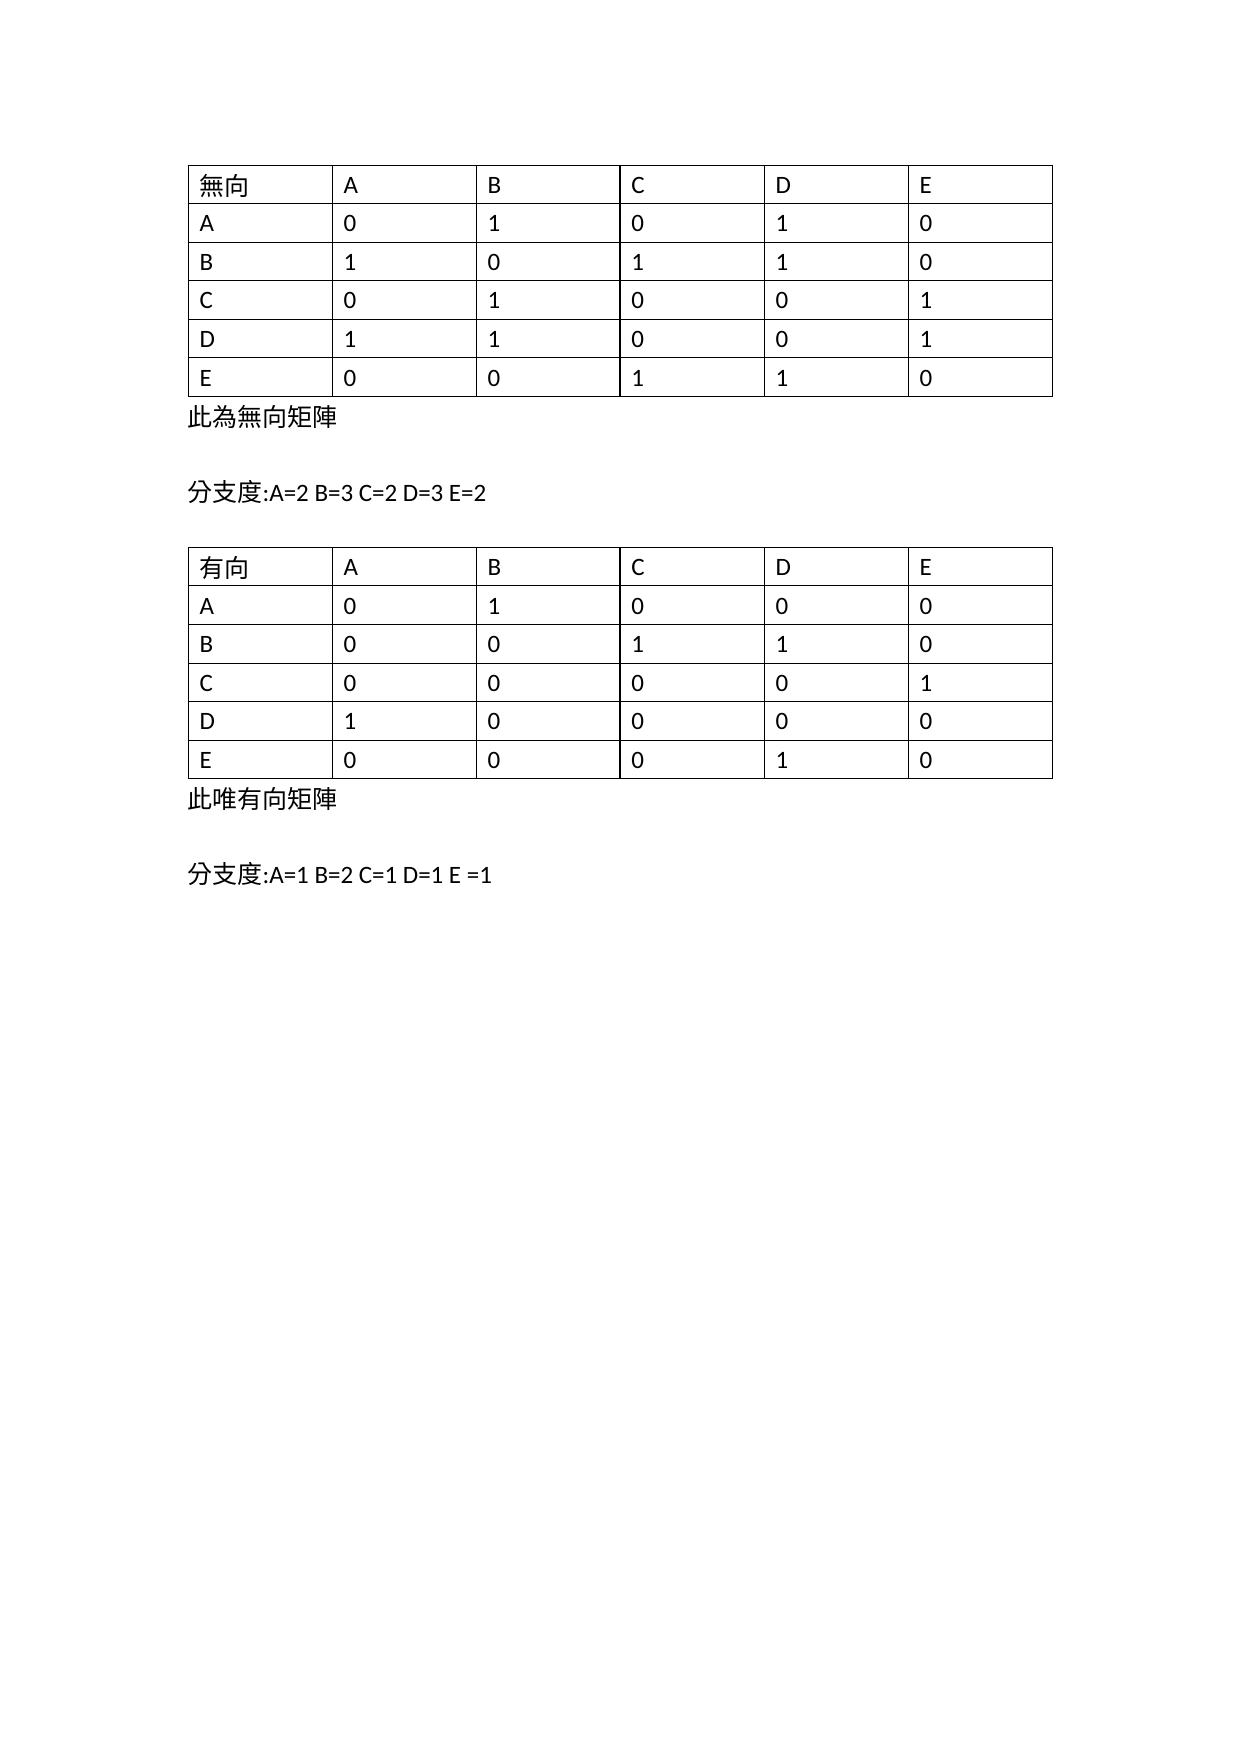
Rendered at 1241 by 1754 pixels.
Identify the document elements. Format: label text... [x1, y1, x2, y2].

table_cell 1 [909, 320, 1052, 357]
table_header A [333, 548, 476, 585]
table_cell 1 [333, 320, 476, 357]
table_cell 0 [621, 702, 764, 739]
table_cell D [189, 702, 332, 739]
table_cell E [189, 741, 332, 778]
text 分支度:A=1 B=2 C=1 D=1 E =1 [187, 854, 1053, 892]
table_cell 0 [621, 320, 764, 357]
table_cell 0 [765, 281, 908, 319]
table_cell 1 [621, 625, 764, 662]
table_cell 0 [333, 281, 476, 319]
table_header 有向 [189, 548, 332, 585]
table_cell B [189, 625, 332, 662]
table_cell C [189, 664, 332, 701]
table_cell 0 [477, 625, 619, 662]
table_cell 1 [333, 702, 476, 739]
text 分支度:A=2 B=3 C=2 D=3 E=2 [187, 472, 1053, 509]
table_cell 0 [477, 358, 619, 396]
table_header B [477, 166, 619, 203]
table_cell C [189, 281, 332, 319]
table_cell 0 [333, 358, 476, 396]
table_cell E [189, 358, 332, 396]
table_cell D [189, 320, 332, 357]
table_cell A [189, 204, 332, 242]
table_cell 0 [909, 702, 1052, 739]
table_cell 1 [765, 204, 908, 242]
table_cell 1 [333, 243, 476, 280]
table_cell 0 [909, 358, 1052, 396]
table_header D [765, 166, 908, 203]
table_header E [909, 166, 1052, 203]
table_cell 1 [621, 243, 764, 280]
table_cell 0 [909, 243, 1052, 280]
table_cell 1 [477, 204, 619, 242]
table_cell 0 [477, 243, 619, 280]
table_cell 0 [477, 741, 619, 778]
table_cell A [189, 586, 332, 624]
table_header 無向 [189, 166, 332, 203]
table_cell 0 [333, 586, 476, 624]
table_cell 1 [477, 320, 619, 357]
text 此為無向矩陣 [187, 397, 1053, 434]
table_cell 1 [909, 664, 1052, 701]
table_cell 1 [765, 741, 908, 778]
table_cell 0 [477, 702, 619, 739]
table_header C [621, 548, 764, 585]
table_header A [333, 166, 476, 203]
table_cell 0 [621, 586, 764, 624]
table_cell 0 [477, 664, 619, 701]
table_cell 1 [765, 625, 908, 662]
table_cell 0 [621, 664, 764, 701]
table_header D [765, 548, 908, 585]
table_cell 1 [621, 358, 764, 396]
table_cell 0 [621, 204, 764, 242]
table_cell 0 [333, 625, 476, 662]
table_cell 1 [765, 243, 908, 280]
table_cell 1 [477, 586, 619, 624]
table_cell 0 [333, 204, 476, 242]
table_cell 0 [621, 281, 764, 319]
table_cell 0 [765, 586, 908, 624]
table_cell 0 [333, 741, 476, 778]
table_cell 0 [909, 741, 1052, 778]
table_cell 0 [765, 664, 908, 701]
table_cell 0 [333, 664, 476, 701]
table_cell 0 [909, 204, 1052, 242]
table_cell 1 [765, 358, 908, 396]
table_cell 0 [909, 586, 1052, 624]
table_cell 0 [765, 702, 908, 739]
table_cell B [189, 243, 332, 280]
table_cell 0 [909, 625, 1052, 662]
table_cell 1 [909, 281, 1052, 319]
table_cell 1 [477, 281, 619, 319]
table_header C [621, 166, 764, 203]
table_header B [477, 548, 619, 585]
text 此唯有向矩陣 [187, 779, 1053, 817]
table_header E [909, 548, 1052, 585]
table_cell 0 [765, 320, 908, 357]
table_cell 0 [621, 741, 764, 778]
